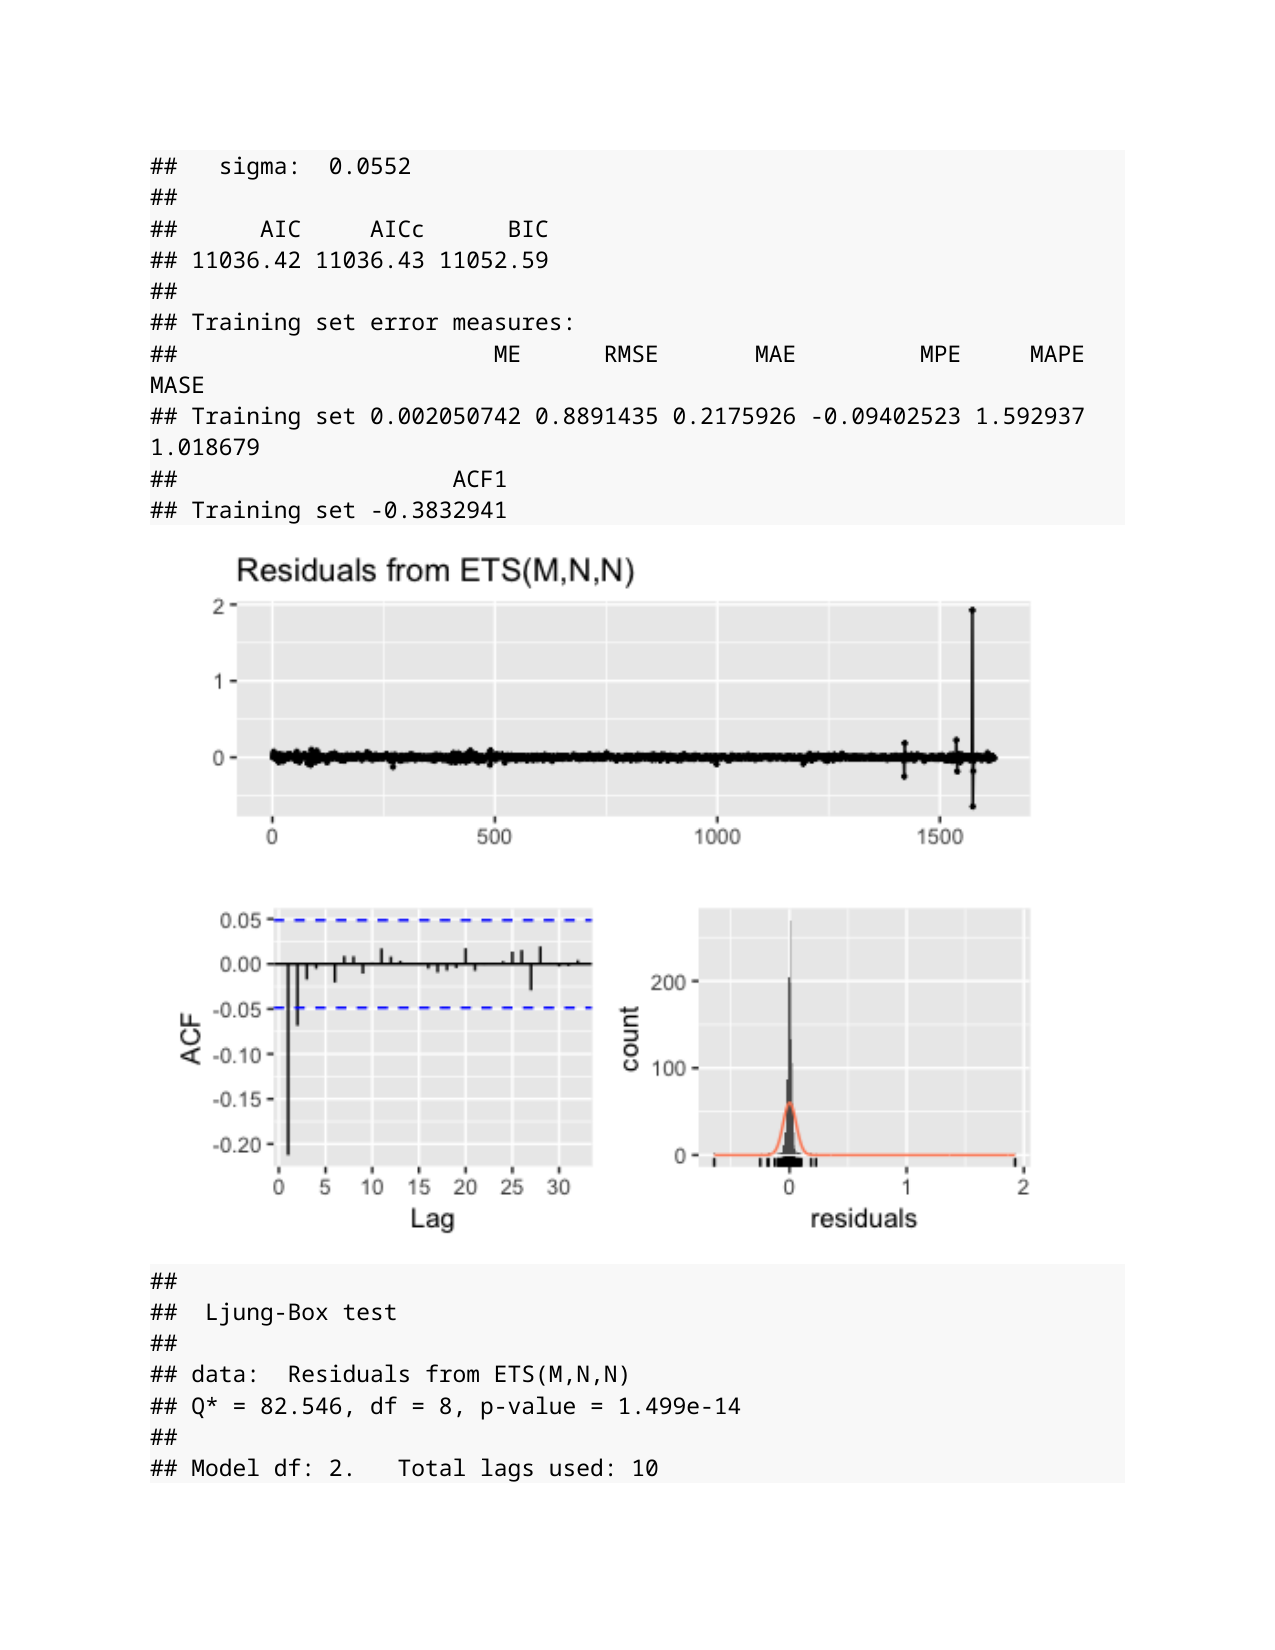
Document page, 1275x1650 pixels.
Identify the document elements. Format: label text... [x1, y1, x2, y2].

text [150, 150, 1125, 525]
text ## ## Ljung-Box test ## ## data: Residuals from ETS(M,N,N) ## Q* = 82.546, df = 8, p-value = 1.499e-14 ## ## Model df: 2. Total lags used: 10 [150, 1264, 1125, 1483]
picture [168, 545, 1044, 1246]
